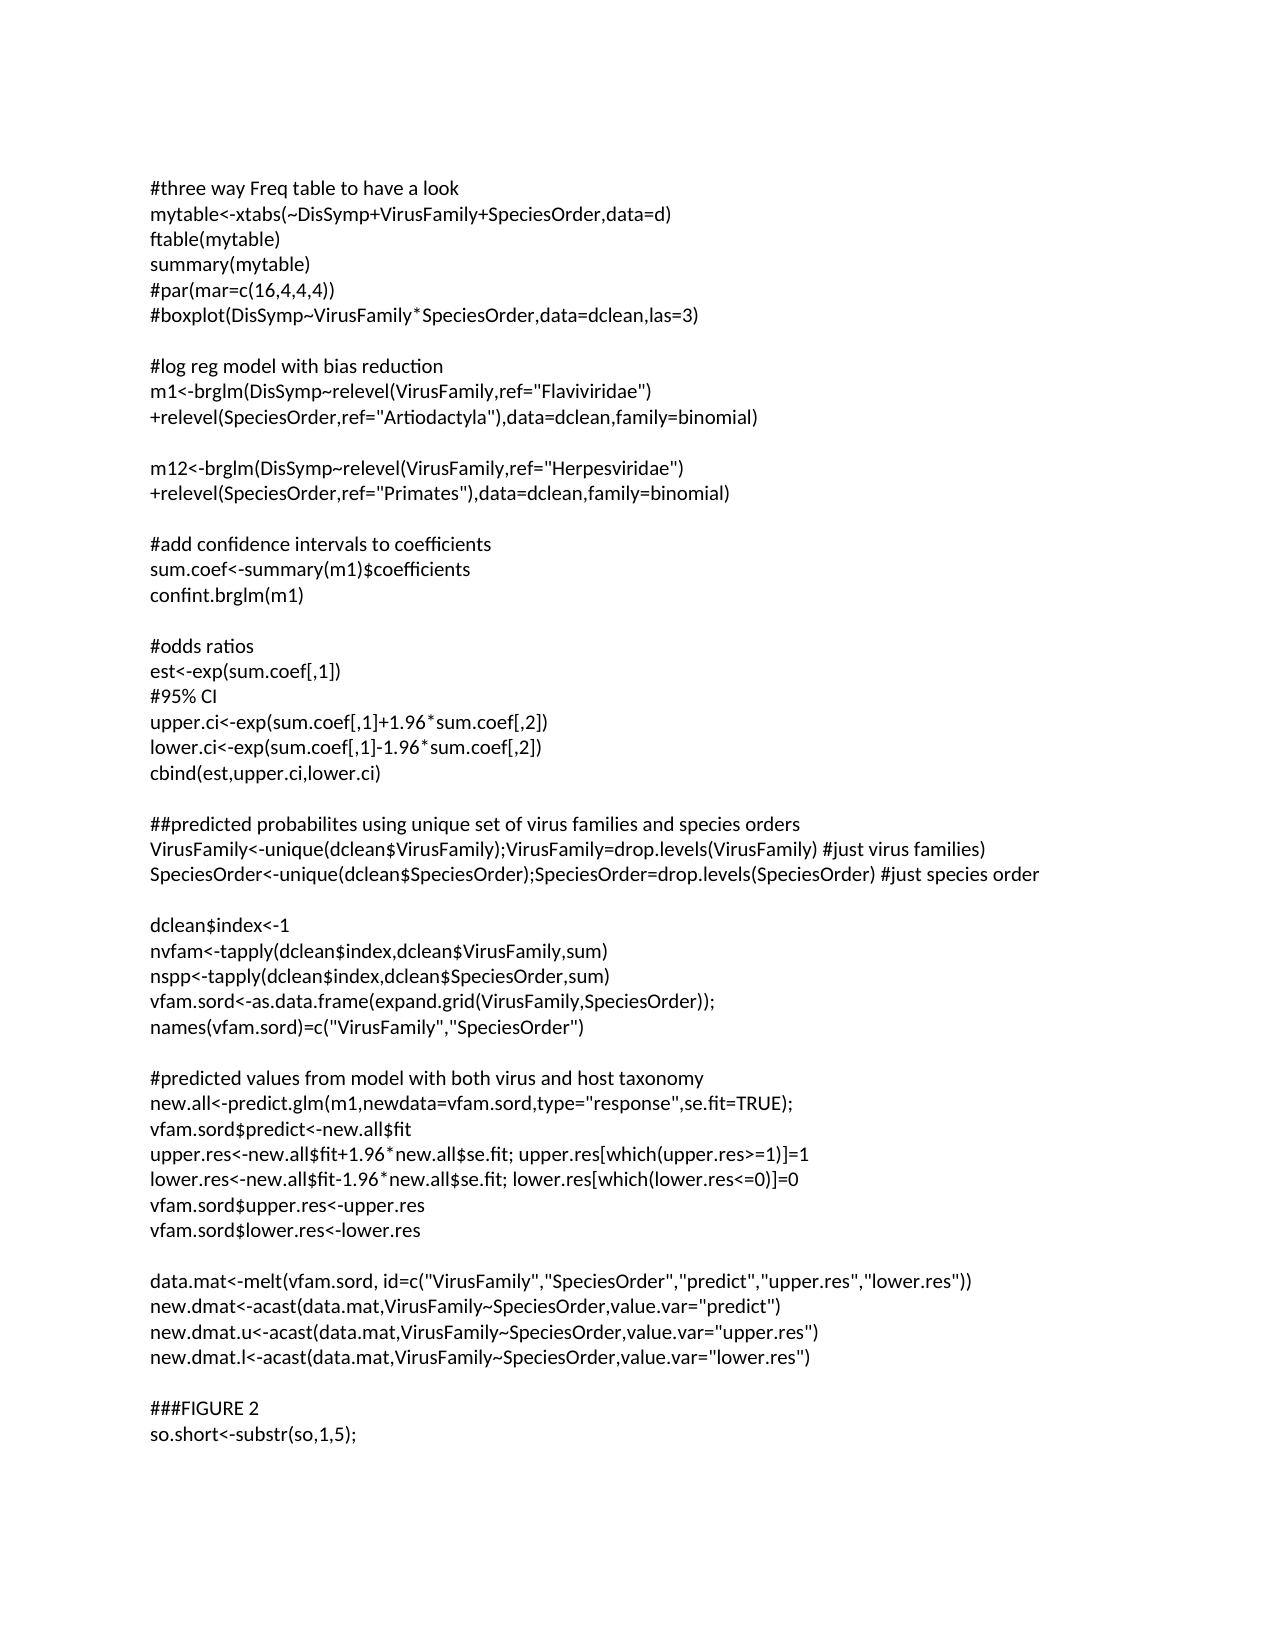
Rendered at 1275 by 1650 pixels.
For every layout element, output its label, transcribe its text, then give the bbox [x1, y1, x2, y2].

text upper.ci<-exp(sum.coef[,1]+1.96*sum.coef[,2]) [150, 709, 1125, 734]
text summary(mytable) [150, 252, 1125, 277]
text #three way Freq table to have a look [150, 175, 1125, 201]
text so.short<-substr(so,1,5); [150, 1421, 1125, 1446]
text ###FIGURE 2 [150, 1395, 1125, 1421]
text lower.ci<-exp(sum.coef[,1]-1.96*sum.coef[,2]) [150, 734, 1125, 760]
text SpeciesOrder<-unique(dclean$SpeciesOrder);SpeciesOrder=drop.levels(SpeciesOrder) #just species order [150, 862, 1125, 887]
text vfam.sord<-as.data.frame(expand.grid(VirusFamily,SpeciesOrder)); names(vfam.sord)=c("VirusFamily","SpeciesOrder") [150, 989, 1125, 1039]
text new.dmat.l<-acast(data.mat,VirusFamily~SpeciesOrder,value.var="lower.res") [150, 1344, 1125, 1370]
text data.mat<-melt(vfam.sord, id=c("VirusFamily","SpeciesOrder","predict","upper.res","lower.res")) [150, 1268, 1125, 1294]
text est<-exp(sum.coef[,1]) [150, 658, 1125, 684]
text dclean$index<-1 [150, 912, 1125, 938]
text vfam.sord$predict<-new.all$fit [150, 1116, 1125, 1141]
text m12<-brglm(DisSymp~relevel(VirusFamily,ref="Herpesviridae")+relevel(SpeciesOrder,ref="Primates"),data=dclean,family=binomial) [150, 455, 1125, 506]
text sum.coef<-summary(m1)$coefficients [150, 557, 1125, 582]
text ftable(mytable) [150, 226, 1125, 252]
text lower.res<-new.all$fit-1.96*new.all$se.fit; lower.res[which(lower.res<=0)]=0 [150, 1167, 1125, 1192]
text #add confidence intervals to coefficients [150, 531, 1125, 557]
text #95% CI [150, 684, 1125, 709]
text new.dmat.u<-acast(data.mat,VirusFamily~SpeciesOrder,value.var="upper.res") [150, 1319, 1125, 1344]
text #log reg model with bias reduction [150, 353, 1125, 379]
text ##predicted probabilites using unique set of virus families and species orders [150, 811, 1125, 836]
text vfam.sord$upper.res<-upper.res [150, 1192, 1125, 1217]
text nvfam<-tapply(dclean$index,dclean$VirusFamily,sum) [150, 938, 1125, 963]
text #odds ratios [150, 633, 1125, 658]
text #boxplot(DisSymp~VirusFamily*SpeciesOrder,data=dclean,las=3) [150, 302, 1125, 328]
text new.all<-predict.glm(m1,newdata=vfam.sord,type="response",se.fit=TRUE); [150, 1090, 1125, 1116]
text VirusFamily<-unique(dclean$VirusFamily);VirusFamily=drop.levels(VirusFamily) #just virus families) [150, 836, 1125, 862]
text upper.res<-new.all$fit+1.96*new.all$se.fit; upper.res[which(upper.res>=1)]=1 [150, 1141, 1125, 1167]
text #predicted values from model with both virus and host taxonomy [150, 1065, 1125, 1090]
text nspp<-tapply(dclean$index,dclean$SpeciesOrder,sum) [150, 963, 1125, 989]
text mytable<-xtabs(~DisSymp+VirusFamily+SpeciesOrder,data=d) [150, 201, 1125, 226]
text m1<-brglm(DisSymp~relevel(VirusFamily,ref="Flaviviridae")+relevel(SpeciesOrder,ref="Artiodactyla"),data=dclean,family=binomial) [150, 379, 1125, 429]
text new.dmat<-acast(data.mat,VirusFamily~SpeciesOrder,value.var="predict") [150, 1294, 1125, 1319]
text cbind(est,upper.ci,lower.ci) [150, 760, 1125, 785]
text #par(mar=c(16,4,4,4)) [150, 277, 1125, 302]
text vfam.sord$lower.res<-lower.res [150, 1217, 1125, 1243]
text confint.brglm(m1) [150, 582, 1125, 607]
